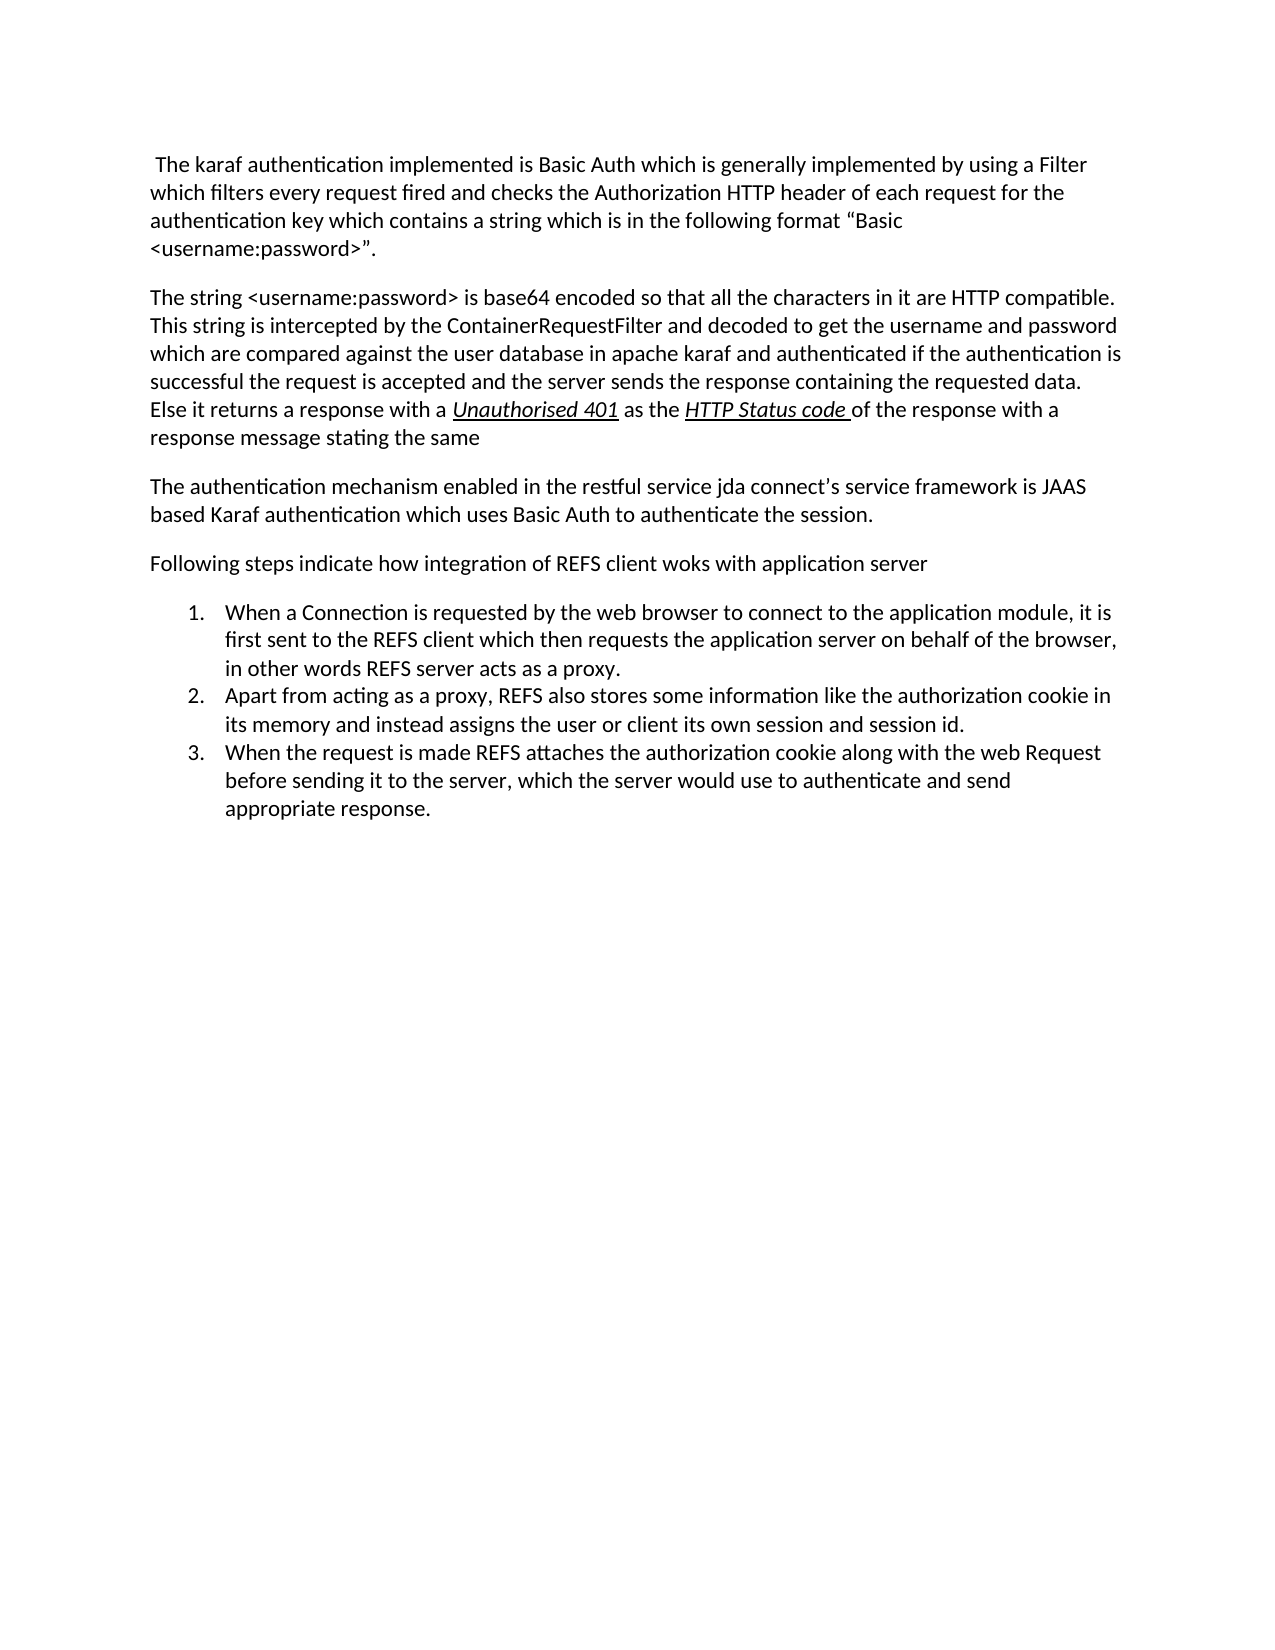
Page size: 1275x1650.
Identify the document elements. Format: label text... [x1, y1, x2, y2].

text Following steps indicate how integration of REFS client woks with application server [150, 549, 1125, 577]
list When the request is made REFS attaches the authorization cookie along with the web Request before sending it to the server, which the server would use to authenticate and send appropriate response. [187, 738, 1125, 822]
text The karaf authentication implemented is Basic Auth which is generally implemented by using a Filter which filters every request fired and checks the Authorization HTTP header of each request for the authentication key which contains a string which is in the following format “Basic <username:password>”. [150, 150, 1125, 262]
list Apart from acting as a proxy, REFS also stores some information like the authorization cookie in its memory and instead assigns the user or client its own session and session id. [187, 682, 1125, 738]
list When a Connection is requested by the web browser to connect to the application module, it is first sent to the REFS client which then requests the application server on behalf of the browser, in other words REFS server acts as a proxy. [187, 598, 1125, 682]
text The string <username:password> is base64 encoded so that all the characters in it are HTTP compatible. This string is intercepted by the ContainerRequestFilter and decoded to get the username and password which are compared against the user database in apache karaf and authenticated if the authentication is successful the request is accepted and the server sends the response containing the requested data. Else it returns a response with a Unauthorised 401 as the HTTP Status code of the response with a response message stating the same [150, 283, 1125, 451]
text The authentication mechanism enabled in the restful service jda connect’s service framework is JAAS based Karaf authentication which uses Basic Auth to authenticate the session. [150, 472, 1125, 528]
